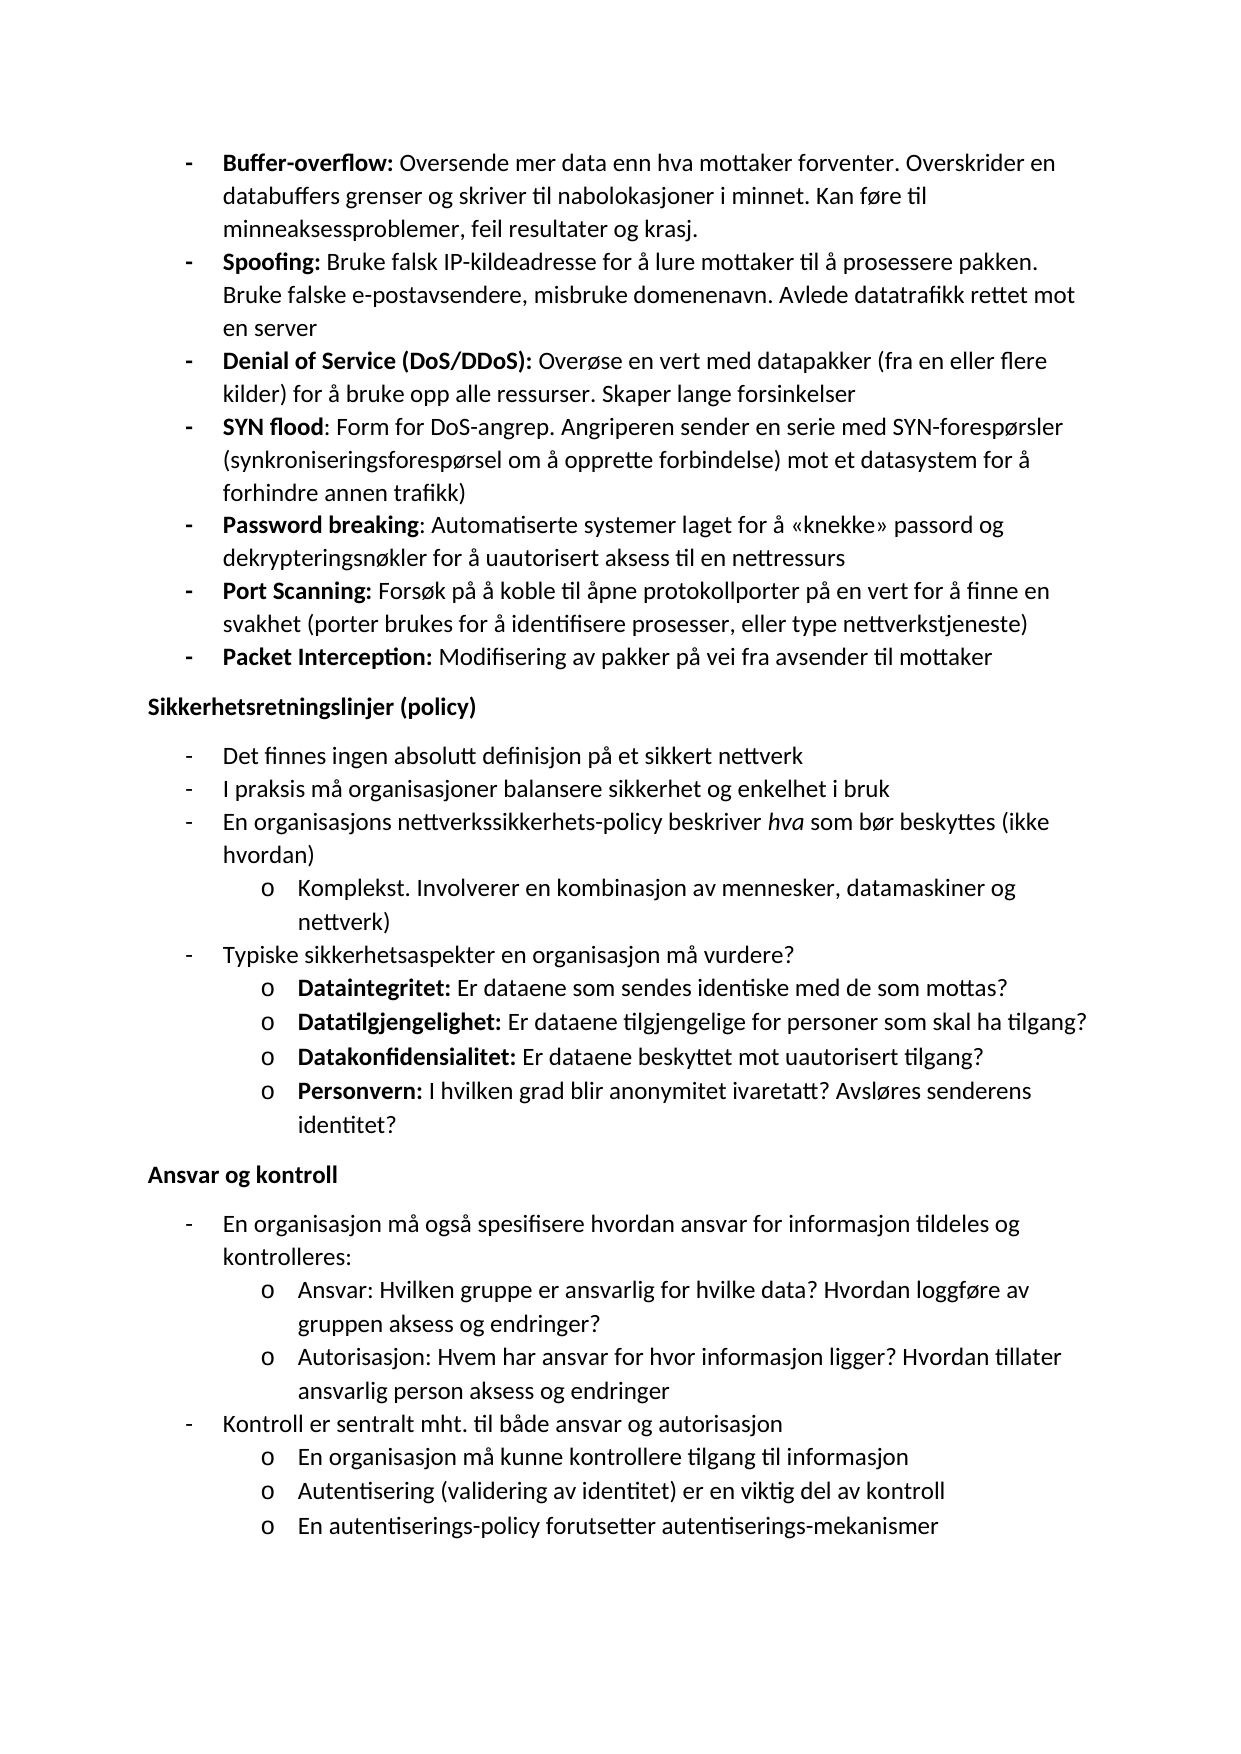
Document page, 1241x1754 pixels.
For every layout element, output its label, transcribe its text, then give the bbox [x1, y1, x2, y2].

list Ansvar: Hvilken gruppe er ansvarlig for hvilke data? Hvordan loggføre av gruppen aksess og endringer? [260, 1274, 1093, 1339]
list En organisasjons nettverkssikkerhets-policy beskriver hva som bør beskyttes (ikke hvordan) [185, 806, 1093, 870]
list Komplekst. Involverer en kombinasjon av mennesker, datamaskiner og nettverk) [260, 872, 1093, 937]
list Personvern: I hvilken grad blir anonymitet ivaretatt? Avsløres senderens identitet? [260, 1075, 1093, 1140]
text Ansvar og kontroll [148, 1159, 1093, 1189]
list SYN flood: Form for DoS-angrep. Angriperen sender en serie med SYN-forespørsler (synkroniseringsforespørsel om å opprette forbindelse) mot et datasystem for å forhindre annen trafikk) [185, 411, 1093, 507]
list Packet Interception: Modifisering av pakker på vei fra avsender til mottaker [185, 641, 1093, 672]
list Datakonfidensialitet: Er dataene beskyttet mot uautorisert tilgang? [260, 1041, 1093, 1072]
list En organisasjon må også spesifisere hvordan ansvar for informasjon tildeles og kontrolleres: [185, 1208, 1093, 1272]
list Autentisering (validering av identitet) er en viktig del av kontroll [260, 1476, 1093, 1507]
list Dataintegritet: Er dataene som sendes identiske med de som mottas? [260, 972, 1093, 1004]
list Spoofing: Bruke falsk IP-kildeadresse for å lure mottaker til å prosessere pakken. Bruke falske e-postavsendere, misbruke domenenavn. Avlede datatrafikk rettet mot en server [185, 246, 1093, 343]
list Datatilgjengelighet: Er dataene tilgjengelige for personer som skal ha tilgang? [260, 1006, 1093, 1038]
list Kontroll er sentralt mht. til både ansvar og autorisasjon [185, 1408, 1093, 1439]
list Autorisasjon: Hvem har ansvar for hvor informasjon ligger? Hvordan tillater ansvarlig person aksess og endringer [260, 1341, 1093, 1406]
list Typiske sikkerhetsaspekter en organisasjon må vurdere? [185, 939, 1093, 970]
list En organisasjon må kunne kontrollere tilgang til informasjon [260, 1441, 1093, 1473]
list Det finnes ingen absolutt definisjon på et sikkert nettverk [185, 741, 1093, 771]
list Port Scanning: Forsøk på å koble til åpne protokollporter på en vert for å finne en svakhet (porter brukes for å identifisere prosesser, eller type nettverkstjeneste) [185, 576, 1093, 639]
list Buffer-overflow: Oversende mer data enn hva mottaker forventer. Overskrider en databuffers grenser og skriver til nabolokasjoner i minnet. Kan føre til minneaksessproblemer, feil resultater og krasj. [185, 148, 1093, 244]
text Sikkerhetsretningslinjer (policy) [148, 691, 1093, 721]
list En autentiserings-policy forutsetter autentiserings-mekanismer [260, 1510, 1093, 1542]
list Password breaking: Automatiserte systemer laget for å «knekke» passord og dekrypteringsnøkler for å uautorisert aksess til en nettressurs [185, 510, 1093, 573]
list I praksis må organisasjoner balansere sikkerhet og enkelhet i bruk [185, 773, 1093, 804]
list Denial of Service (DoS/DDoS): Overøse en vert med datapakker (fra en eller flere kilder) for å bruke opp alle ressurser. Skaper lange forsinkelser [185, 345, 1093, 408]
